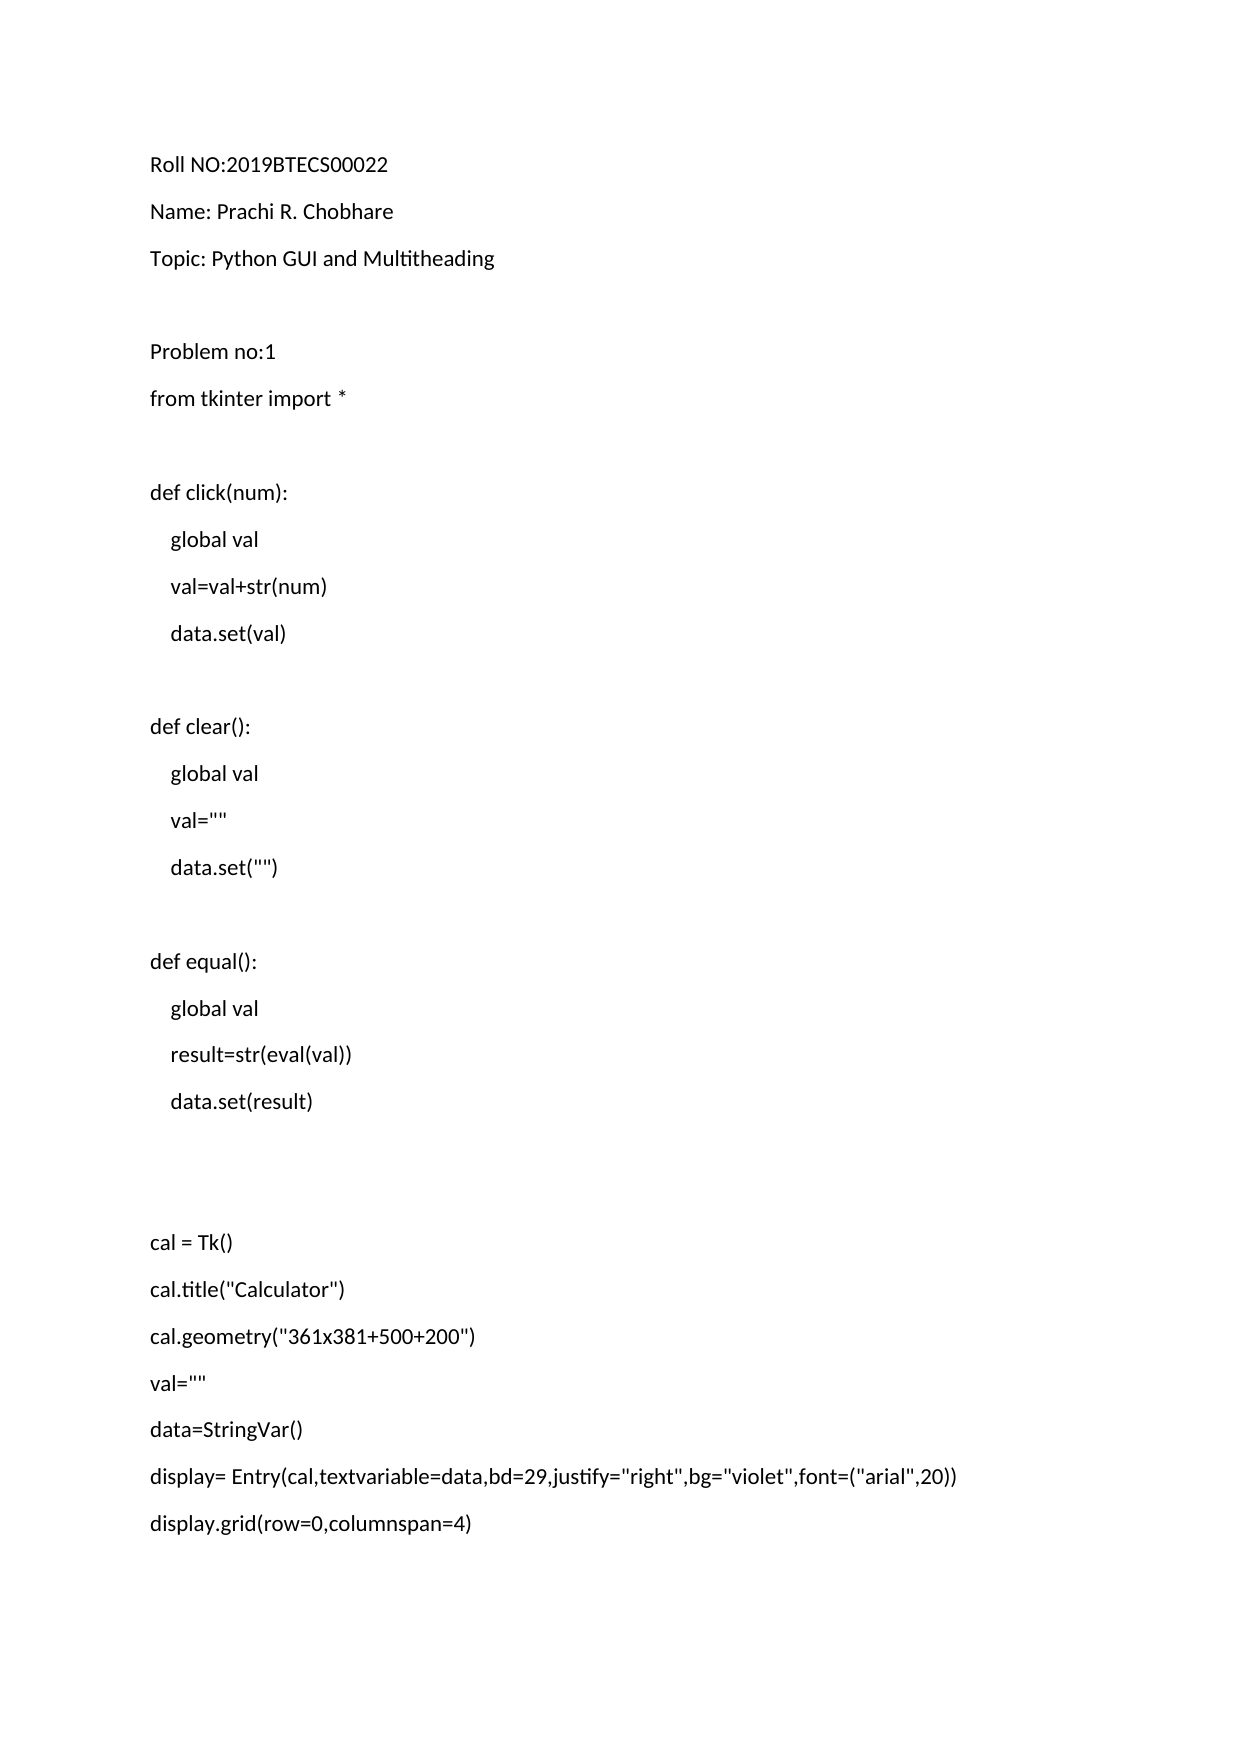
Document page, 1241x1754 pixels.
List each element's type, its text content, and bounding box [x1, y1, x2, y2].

text data.set(val) [150, 619, 1090, 647]
text data=StringVar() [150, 1416, 1090, 1444]
text cal = Tk() [150, 1228, 1090, 1256]
text from tkinter import * [150, 384, 1090, 412]
text def equal(): [150, 947, 1090, 975]
text Topic: Python GUI and Multitheading [150, 244, 1090, 272]
text Problem no:1 [150, 337, 1090, 366]
text global val [150, 525, 1090, 553]
text data.set("") [150, 853, 1090, 881]
text def clear(): [150, 712, 1090, 741]
text val="" [150, 1369, 1090, 1397]
text display= Entry(cal,textvariable=data,bd=29,justify="right",bg="violet",font=("arial",20)) [150, 1462, 1090, 1491]
text Name: Prachi R. Chobhare [150, 197, 1090, 225]
text result=str(eval(val)) [150, 1041, 1090, 1069]
text Roll NO:2019BTECS00022 [150, 150, 1090, 178]
text global val [150, 994, 1090, 1022]
text cal.geometry("361x381+500+200") [150, 1322, 1090, 1350]
text val="" [150, 806, 1090, 834]
text global val [150, 759, 1090, 787]
text cal.title("Calculator") [150, 1275, 1090, 1303]
text val=val+str(num) [150, 572, 1090, 600]
text def click(num): [150, 478, 1090, 506]
text display.grid(row=0,columnspan=4) [150, 1509, 1090, 1537]
text data.set(result) [150, 1087, 1090, 1116]
